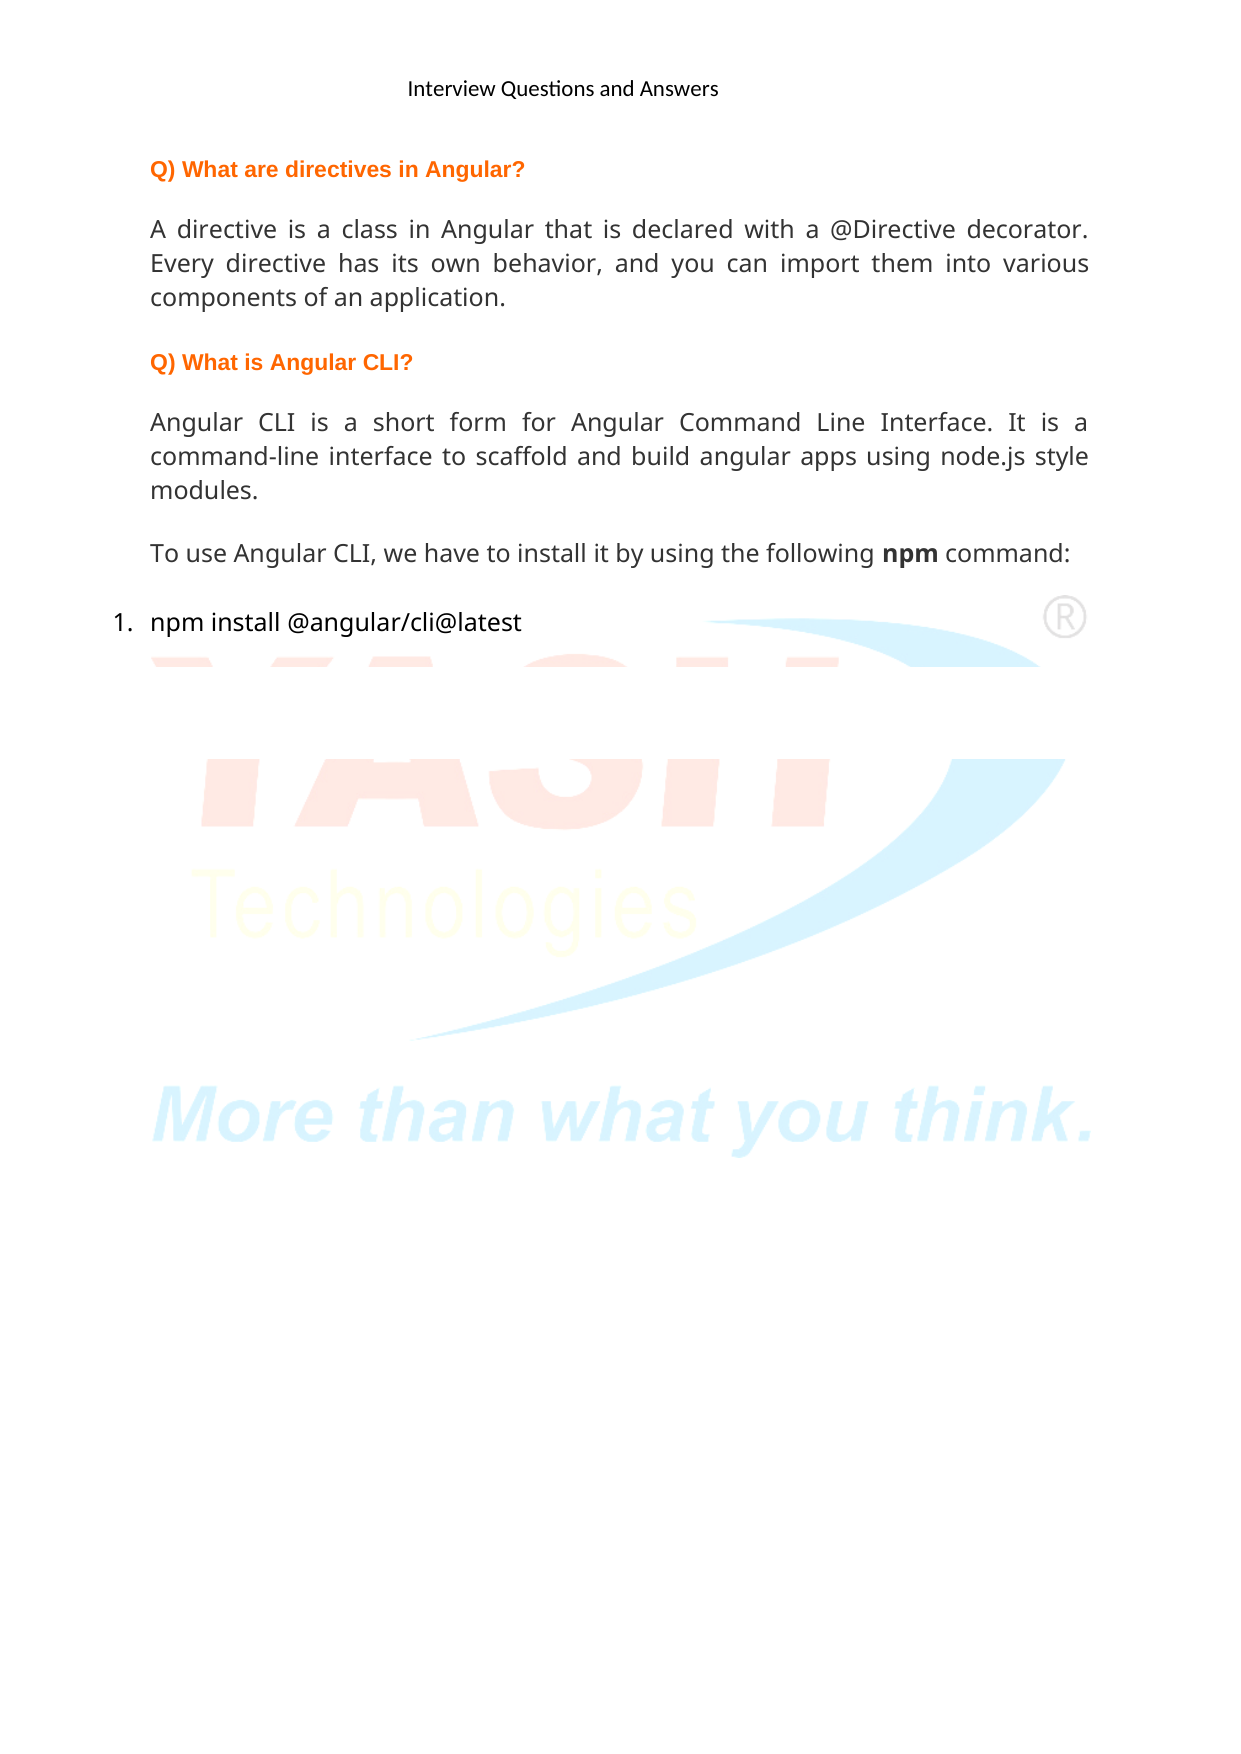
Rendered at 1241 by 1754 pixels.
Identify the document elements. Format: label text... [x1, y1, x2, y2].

text Angular CLI is a short form for Angular Command Line Interface. It is a command-line interface to scaffold and build angular apps using node.js style modules. [150, 405, 1090, 507]
text A directive is a class in Angular that is declared with a @Directive decorator. Every directive has its own behavior, and you can import them into various components of an application. [150, 212, 1090, 314]
list npm install @angular/cli@latest [112, 599, 1090, 638]
subtitle Q) What is Angular CLI? [150, 343, 1090, 376]
text To use Angular CLI, we have to install it by using the following npm command: [150, 536, 1090, 570]
subtitle Q) What are directives in Angular? [150, 150, 1090, 182]
